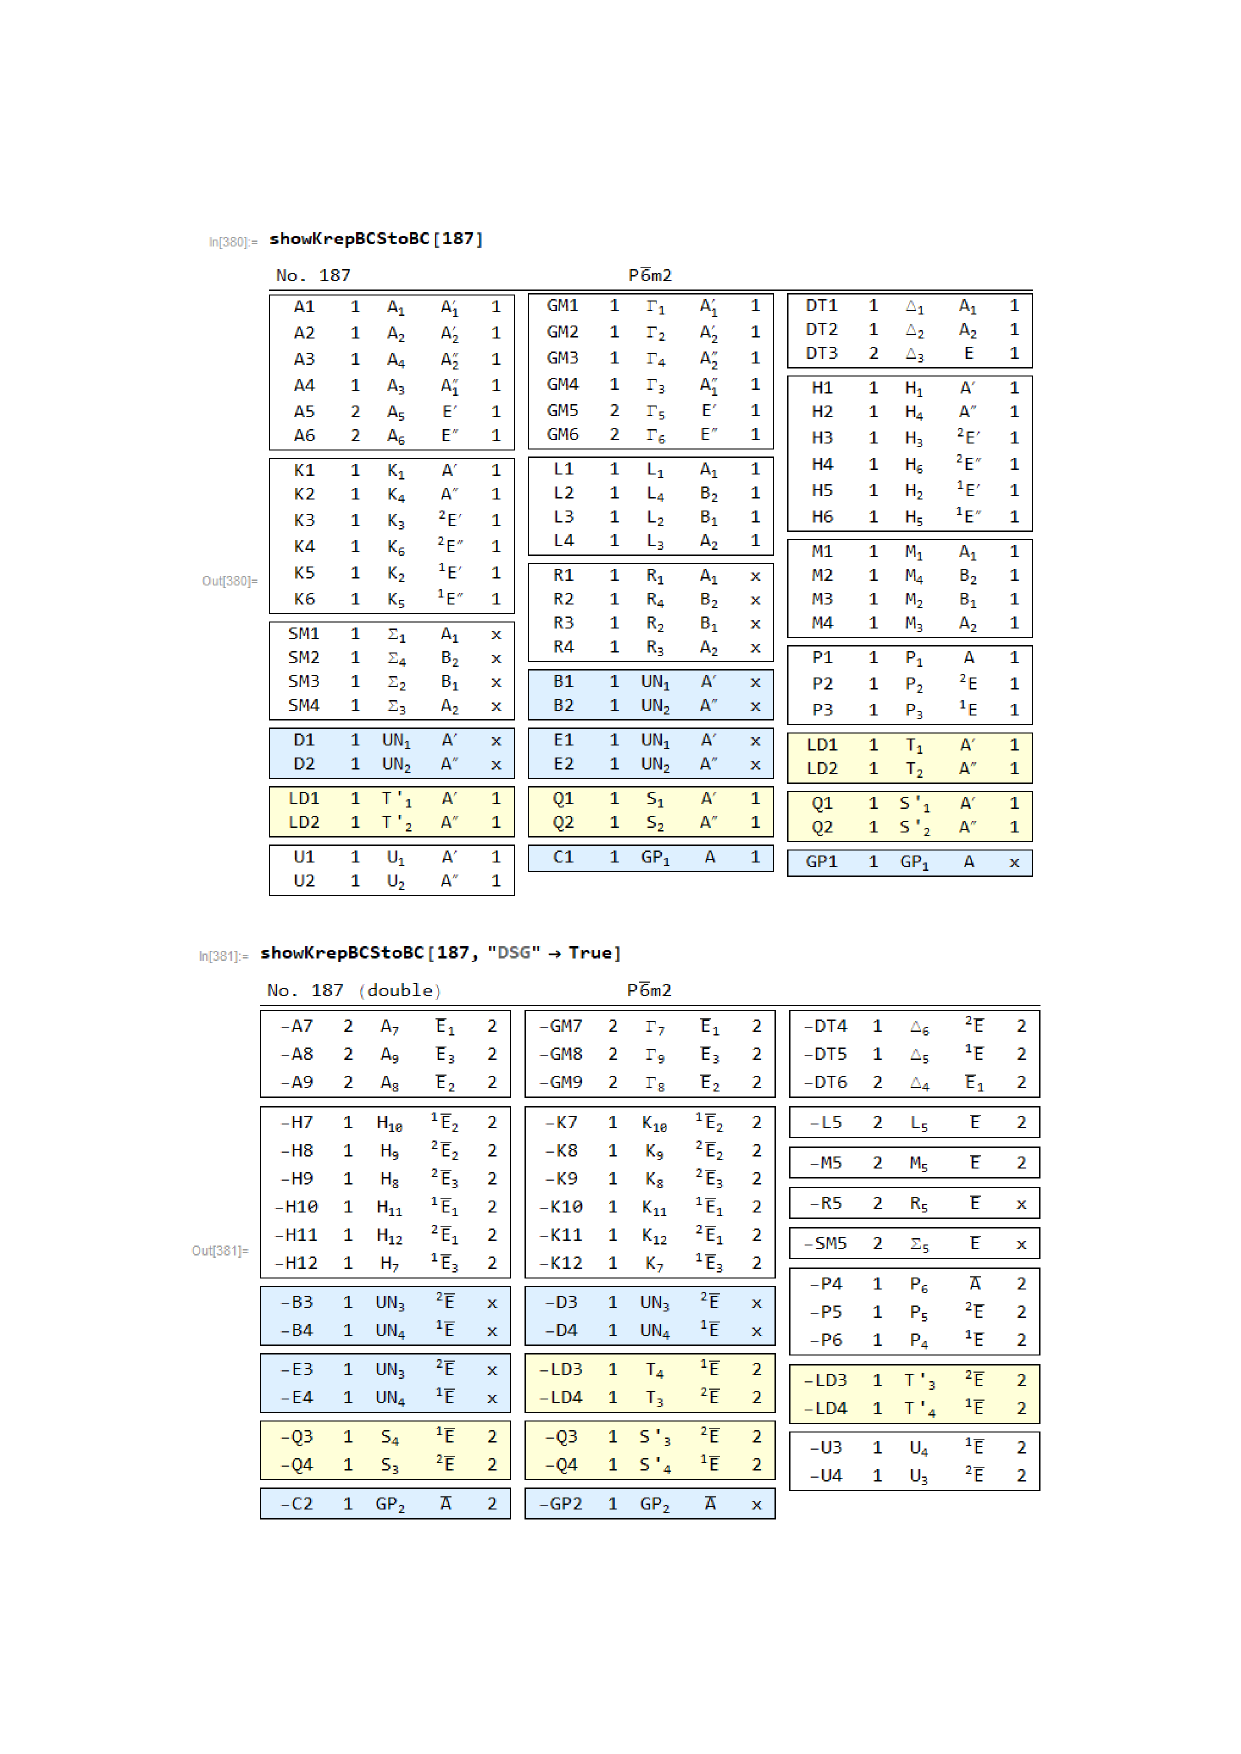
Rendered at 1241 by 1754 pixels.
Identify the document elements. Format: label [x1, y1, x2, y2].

picture [187, 942, 1053, 1527]
picture [197, 227, 1043, 901]
